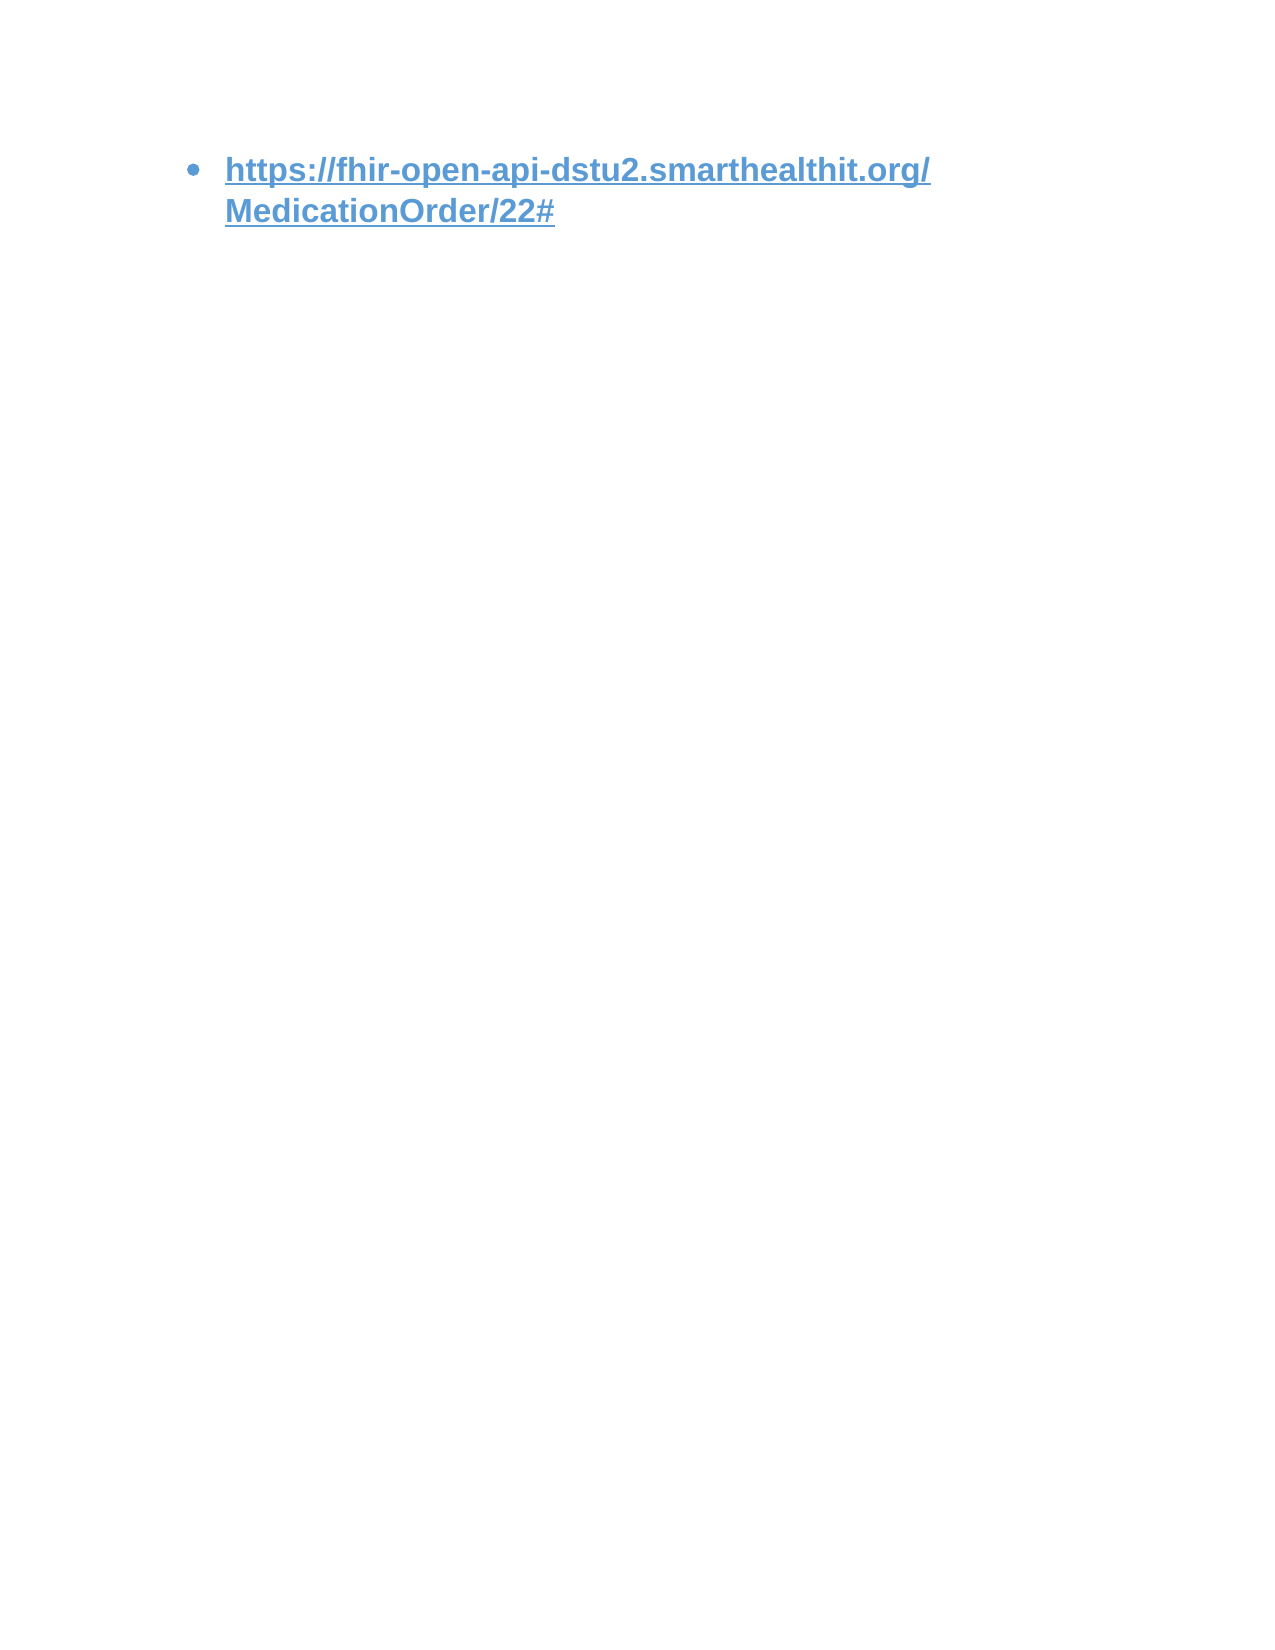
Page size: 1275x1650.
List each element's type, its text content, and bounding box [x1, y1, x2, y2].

list https://fhir-open-api-dstu2.smarthealthit.org/MedicationOrder/22# [187, 150, 1125, 230]
